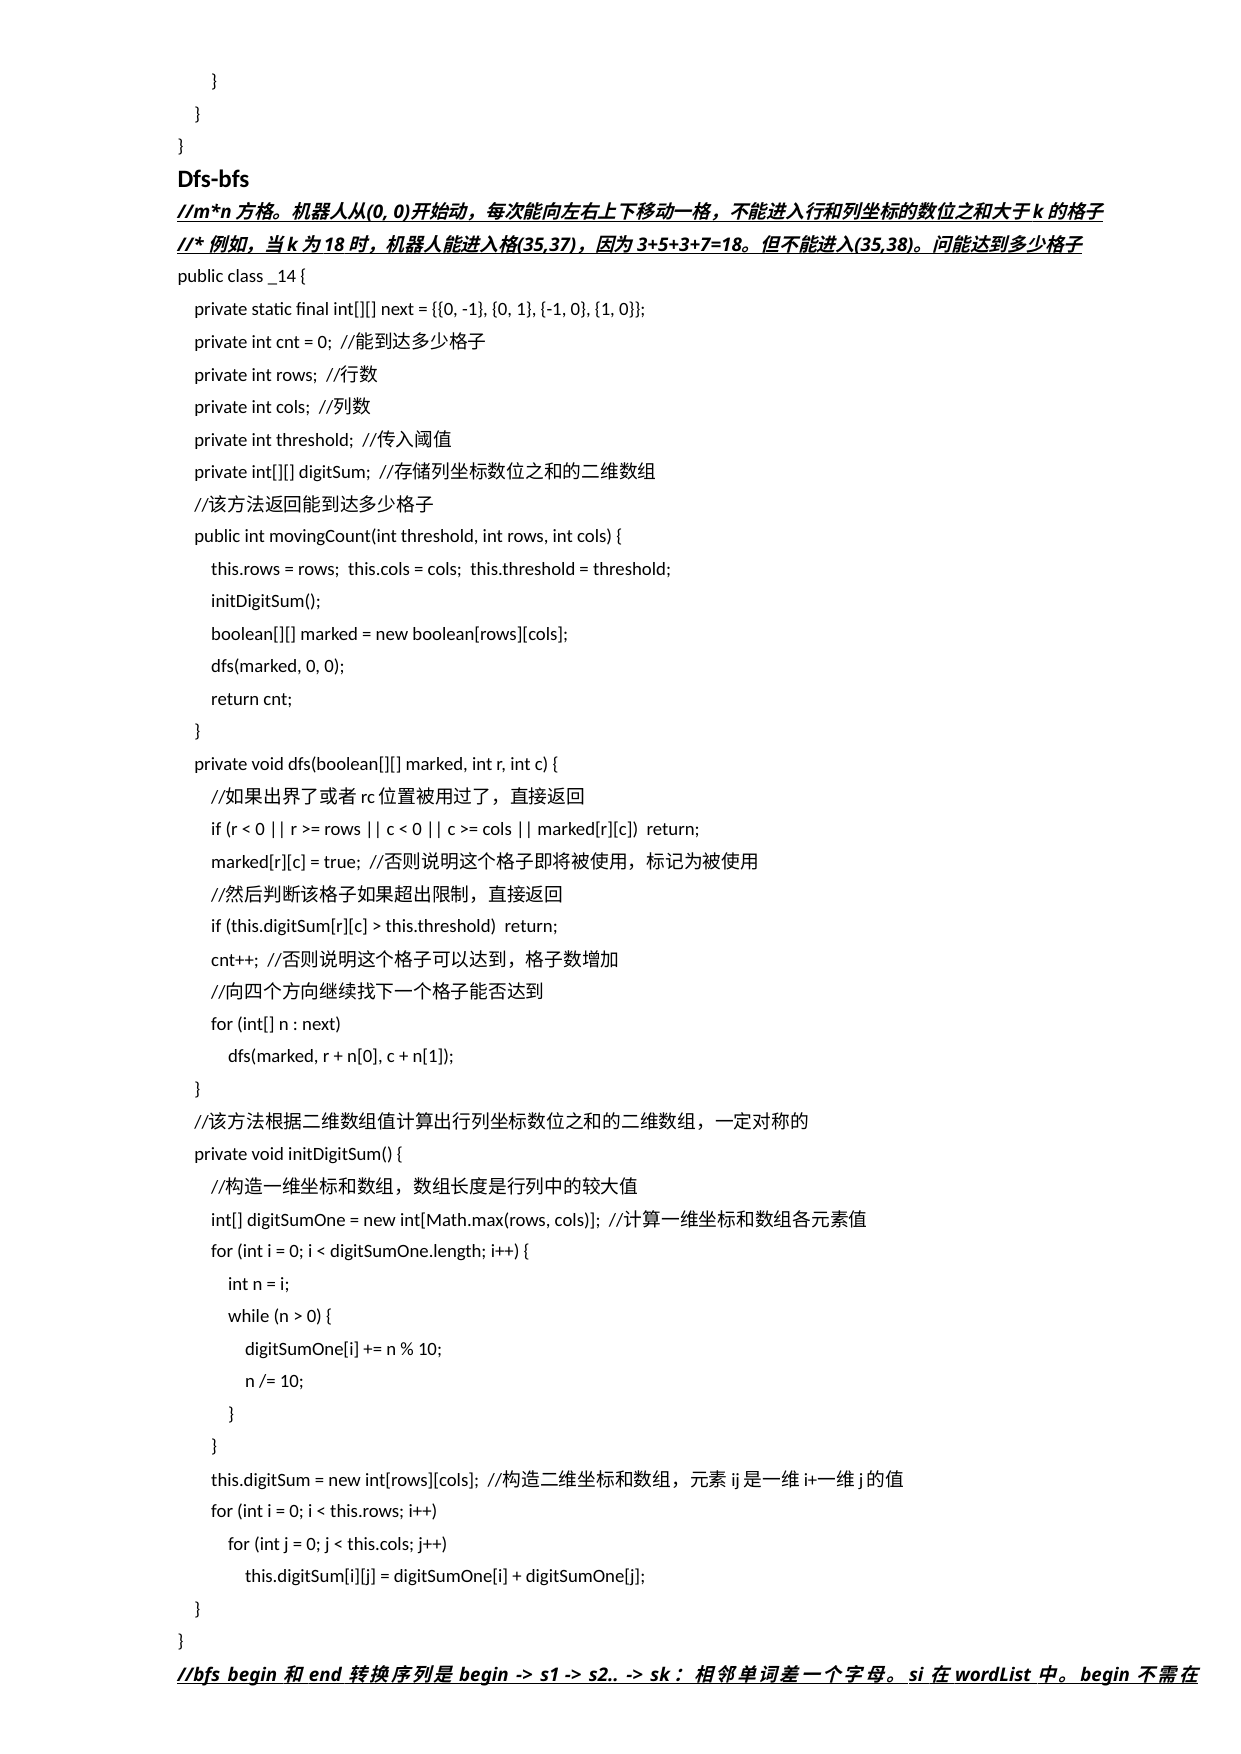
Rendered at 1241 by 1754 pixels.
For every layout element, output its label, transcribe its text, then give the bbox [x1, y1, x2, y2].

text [177, 64, 1199, 162]
text //m*n方格。机器人从(0, 0)开始动，每次能向左右上下移动一格，不能进入行和列坐标的数位之和大于k的格子 //* 例如，当k为18时，机器人能进入格(35,37)，因为 3+5+3+7=18。但不能进入(35,38)。问能达到多少格子 public class _14 { private static final int[][] next = {{0, -1}, {0, 1}, {-1, 0}, {1, 0}}; private int cnt = 0; //能到达多少格子 private int rows; //行数 private int cols; //列数 private int threshold; //传入阈值 private int[][] digitSum; //存储列坐标数位之和的二维数组 //该方法返回能到达多少格子 public int movingCount(int threshold, int rows, int cols) { this.rows = rows; this.cols = cols; this.threshold = threshold; initDigitSum(); boolean[][] marked = new boolean[rows][cols]; dfs(marked, 0, 0); return cnt; } private void dfs(boolean[][] marked, int r, int c) { //如果出界了或者rc位置被用过了，直接返回 if (r < 0 || r >= rows || c < 0 || c >= cols || marked[r][c]) return; marked[r][c] = true; //否则说明这个格子即将被使用，标记为被使用 //然后判断该格子如果超出限制，直接返回 if (this.digitSum[r][c] > this.threshold) return; cnt++; //否则说明这个格子可以达到，格子数增加 //向四个方向继续找下一个格子能否达到 for (int[] n : next) dfs(marked, r + n[0], c + n[1]); } //该方法根据二维数组值计算出行列坐标数位之和的二维数组，一定对称的 private void initDigitSum() { //构造一维坐标和数组，数组长度是行列中的较大值 int[] digitSumOne = new int[Math.max(rows, cols)]; //计算一维坐标和数组各元素值 for (int i = 0; i < digitSumOne.length; i++) { int n = i; while (n > 0) { digitSumOne[i] += n % 10; n /= 10; } } this.digitSum = new int[rows][cols]; //构造二维坐标和数组，元素ij是一维i+一维j的值 for (int i = 0; i < this.rows; i++) for (int j = 0; j < this.cols; j++) this.digitSum[i][j] = digitSumOne[i] + digitSumOne[j]; } } [177, 194, 1199, 1657]
subtitle Dfs-bfs [177, 162, 1199, 194]
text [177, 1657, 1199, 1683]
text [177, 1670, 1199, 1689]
